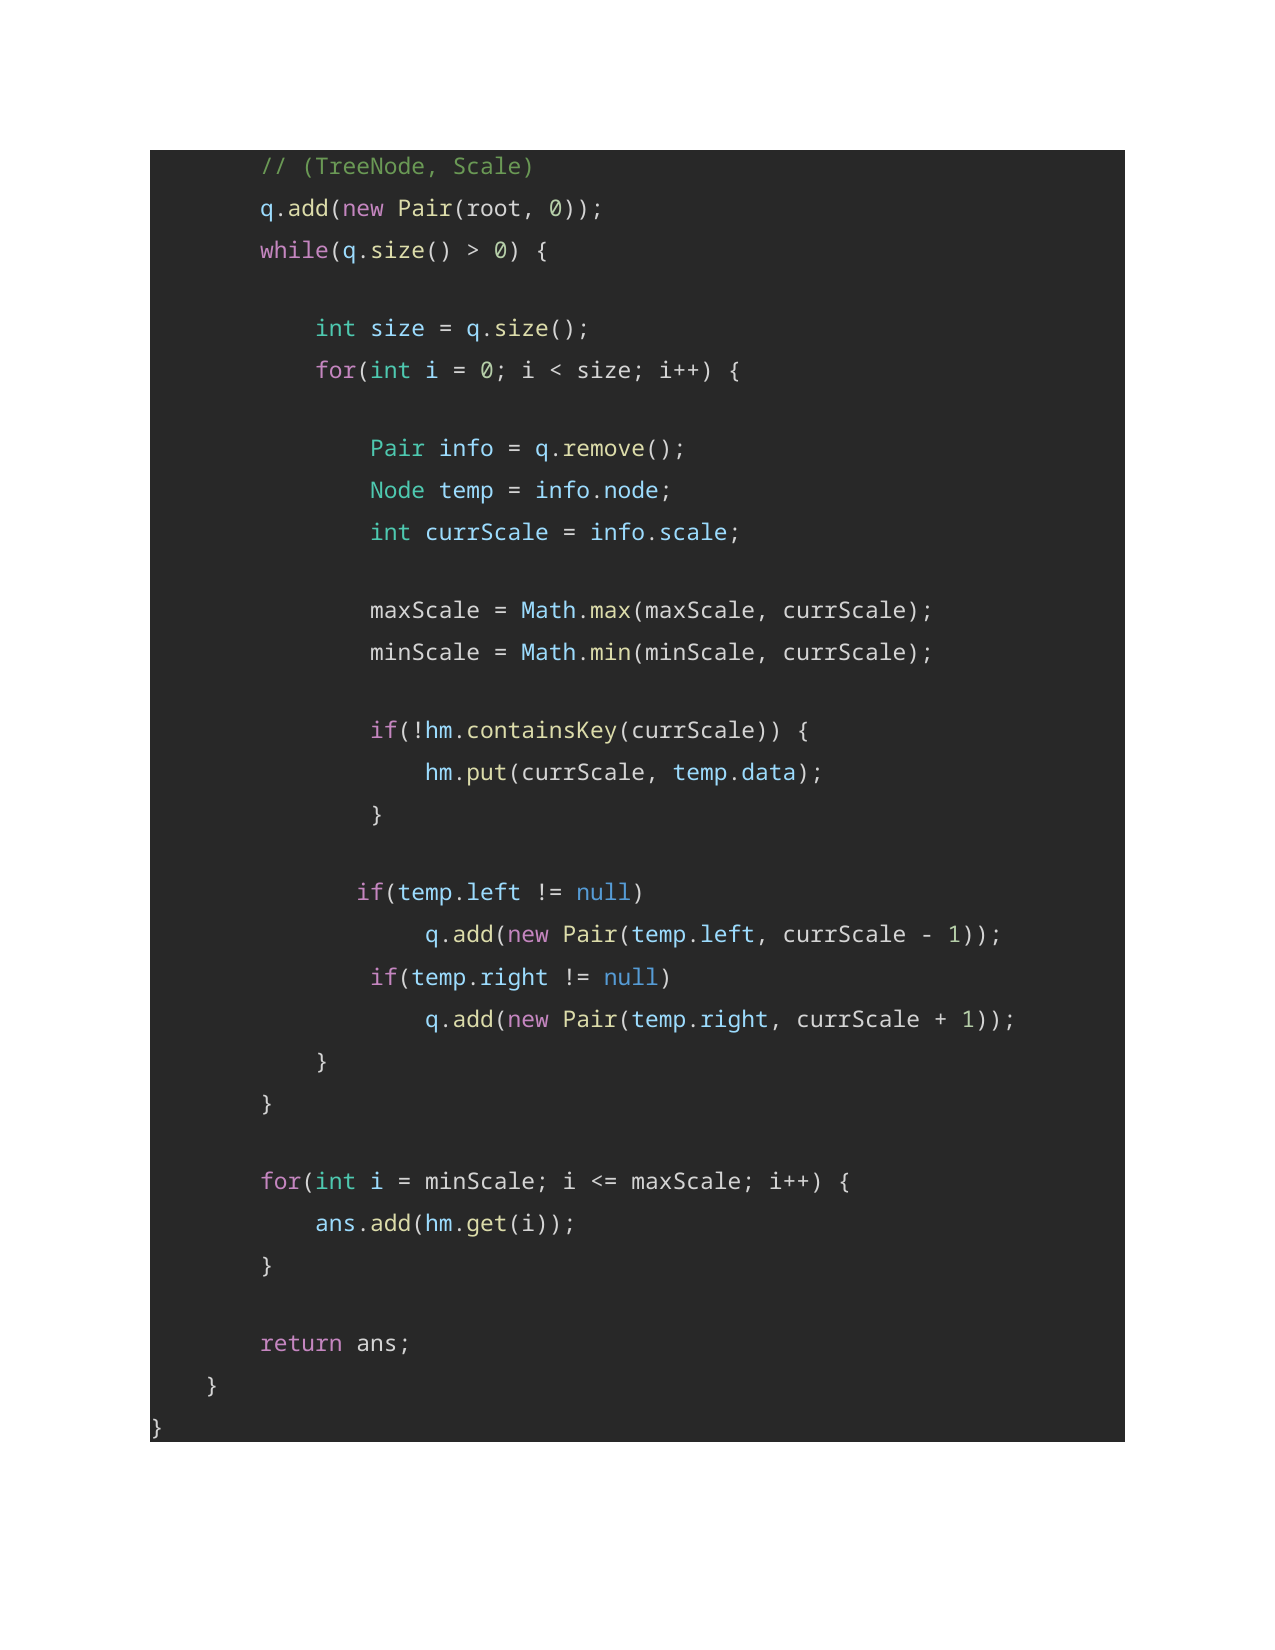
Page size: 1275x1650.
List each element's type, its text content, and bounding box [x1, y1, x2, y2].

text } [150, 1249, 1125, 1280]
text q.add(new Pair(root, 0)); [150, 192, 1125, 223]
text if(!hm.containsKey(currScale)) { [150, 714, 1125, 745]
text for(int i = minScale; i <= maxScale; i++) { [150, 1165, 1125, 1196]
text maxScale = Math.max(maxScale, currScale); [150, 594, 1125, 625]
text for(int i = 0; i < size; i++) { [150, 354, 1125, 386]
text minScale = Math.min(minScale, currScale); [150, 636, 1125, 667]
text } [150, 1411, 1125, 1442]
text int currScale = info.scale; [150, 516, 1125, 548]
text int size = q.size(); [150, 312, 1125, 343]
text return ans; [150, 1327, 1125, 1358]
text } [150, 1087, 1125, 1118]
text q.add(new Pair(temp.left, currScale - 1)); [150, 918, 1125, 949]
text while(q.size() > 0) { [150, 234, 1125, 266]
text // (TreeNode, Scale) [150, 150, 1125, 181]
text ans.add(hm.get(i)); [150, 1207, 1125, 1238]
text hm.put(currScale, temp.data); [150, 756, 1125, 787]
text } [150, 1045, 1125, 1076]
text if(temp.left != null) [150, 876, 1125, 907]
text q.add(new Pair(temp.right, currScale + 1)); [150, 1003, 1125, 1034]
text } [150, 798, 1125, 829]
text Node temp = info.node; [150, 474, 1125, 505]
text } [150, 1369, 1125, 1400]
text if(temp.right != null) [150, 960, 1125, 992]
text Pair info = q.remove(); [150, 432, 1125, 463]
